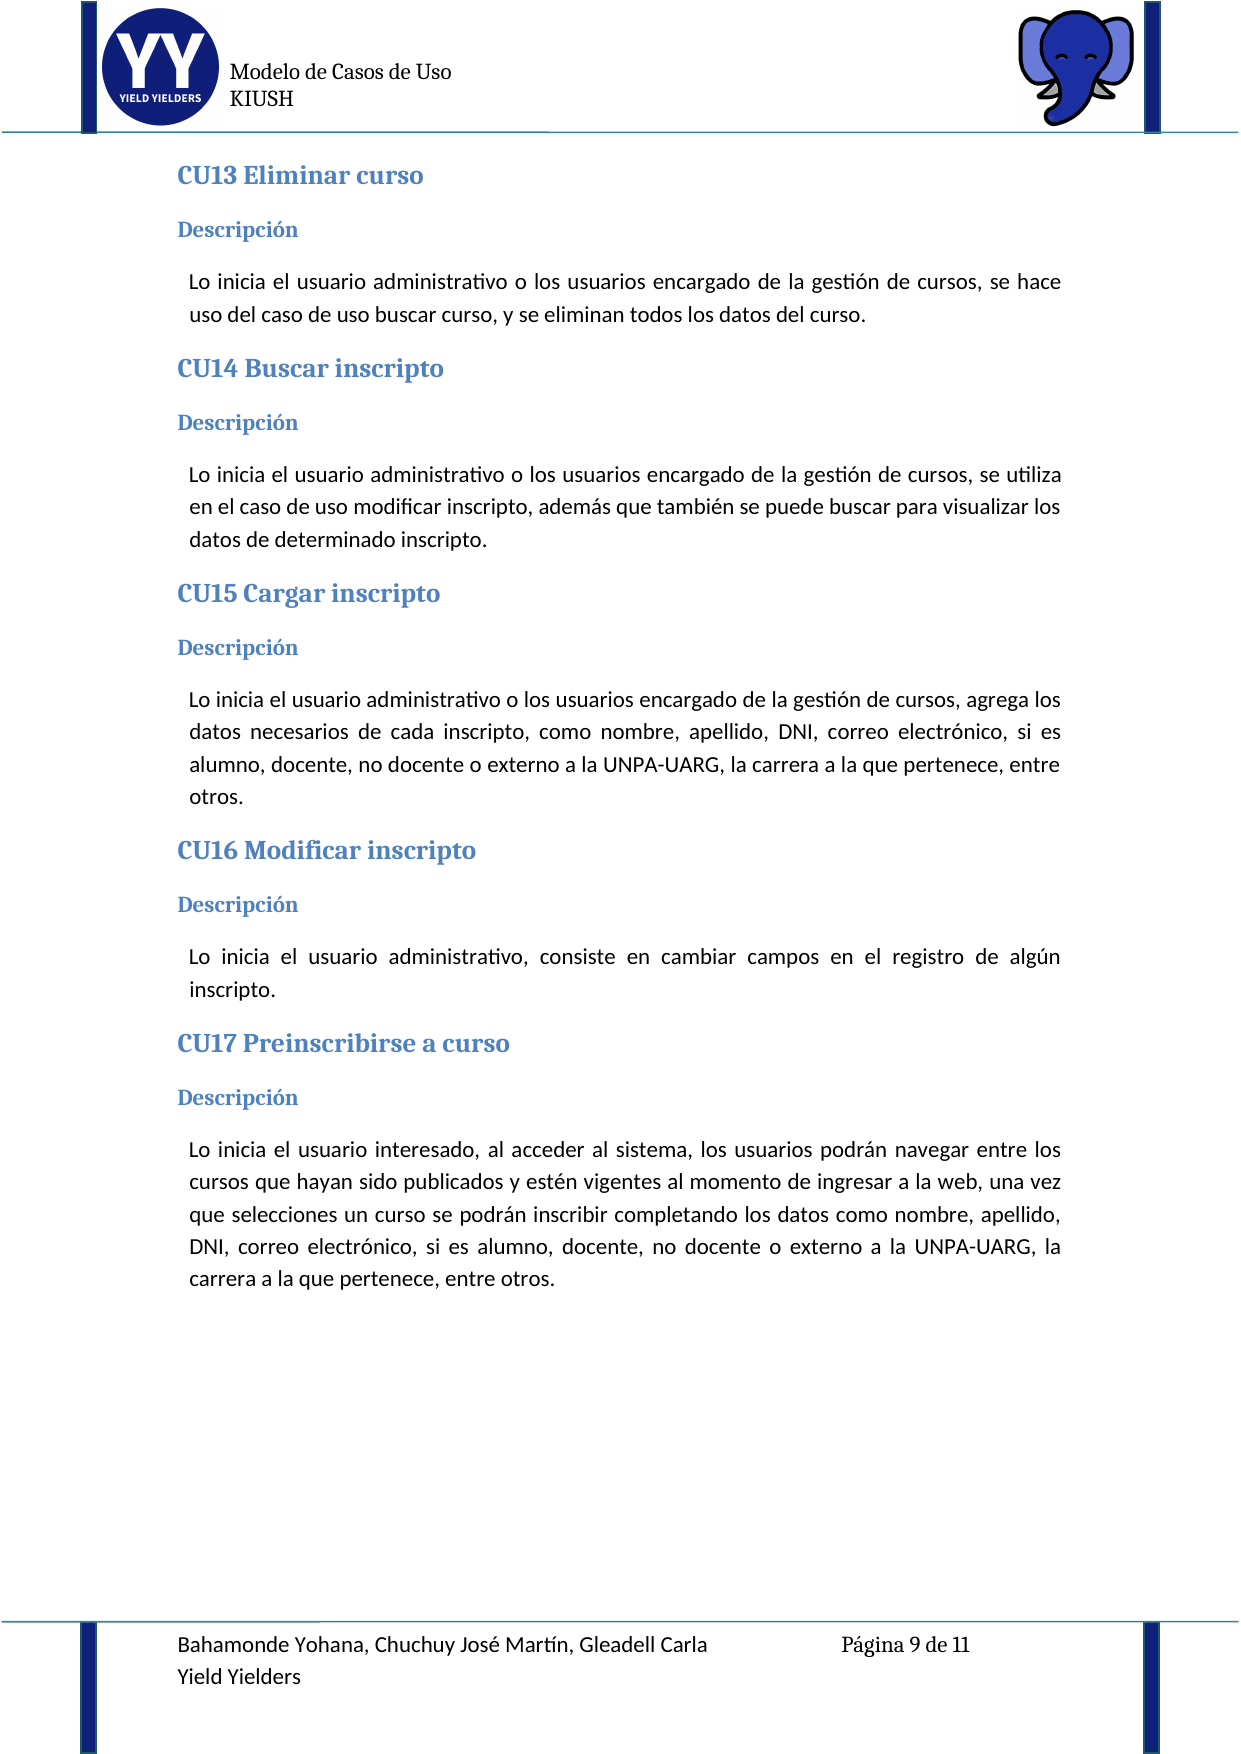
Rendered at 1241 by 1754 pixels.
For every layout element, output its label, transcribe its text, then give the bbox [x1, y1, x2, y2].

text CU17 Preinscribirse a curso [177, 1028, 1063, 1059]
text CU16 Modificar inscripto [177, 835, 1063, 866]
text Lo inicia el usuario administrativo o los usuarios encargado de la gestión de cursos, agrega los datos necesarios de cada inscripto, como nombre, apellido, DNI, correo electrónico, si es alumno, docente, no docente o externo a la UNPA-UARG, la carrera a la que pertenece, entre otros. [188, 685, 1063, 810]
text Lo inicia el usuario administrativo o los usuarios encargado de la gestión de cursos, se utiliza en el caso de uso modificar inscripto, además que también se puede buscar para visualizar los datos de determinado inscripto. [188, 460, 1063, 553]
text CU15 Cargar inscripto [177, 578, 1063, 609]
picture [98, 6, 222, 127]
text Descripción [177, 634, 1063, 661]
text Lo inicia el usuario administrativo, consiste en cambiar campos en el registro de algún inscripto. [188, 942, 1063, 1003]
text Descripción [177, 891, 1063, 918]
text CU14 Buscar inscripto [177, 353, 1063, 384]
picture [1015, 6, 1137, 129]
text Descripción [177, 1084, 1063, 1111]
text Lo inicia el usuario administrativo o los usuarios encargado de la gestión de cursos, se hace uso del caso de uso buscar curso, y se eliminan todos los datos del curso. [188, 267, 1063, 328]
text Descripción [177, 216, 1063, 243]
text Lo inicia el usuario interesado, al acceder al sistema, los usuarios podrán navegar entre los cursos que hayan sido publicados y estén vigentes al momento de ingresar a la web, una vez que selecciones un curso se podrán inscribir completando los datos como nombre, apellido, DNI, correo electrónico, si es alumno, docente, no docente o externo a la UNPA-UARG, la carrera a la que pertenece, entre otros. [188, 1135, 1063, 1292]
text CU13 Eliminar curso [177, 160, 1063, 191]
text Descripción [177, 409, 1063, 436]
